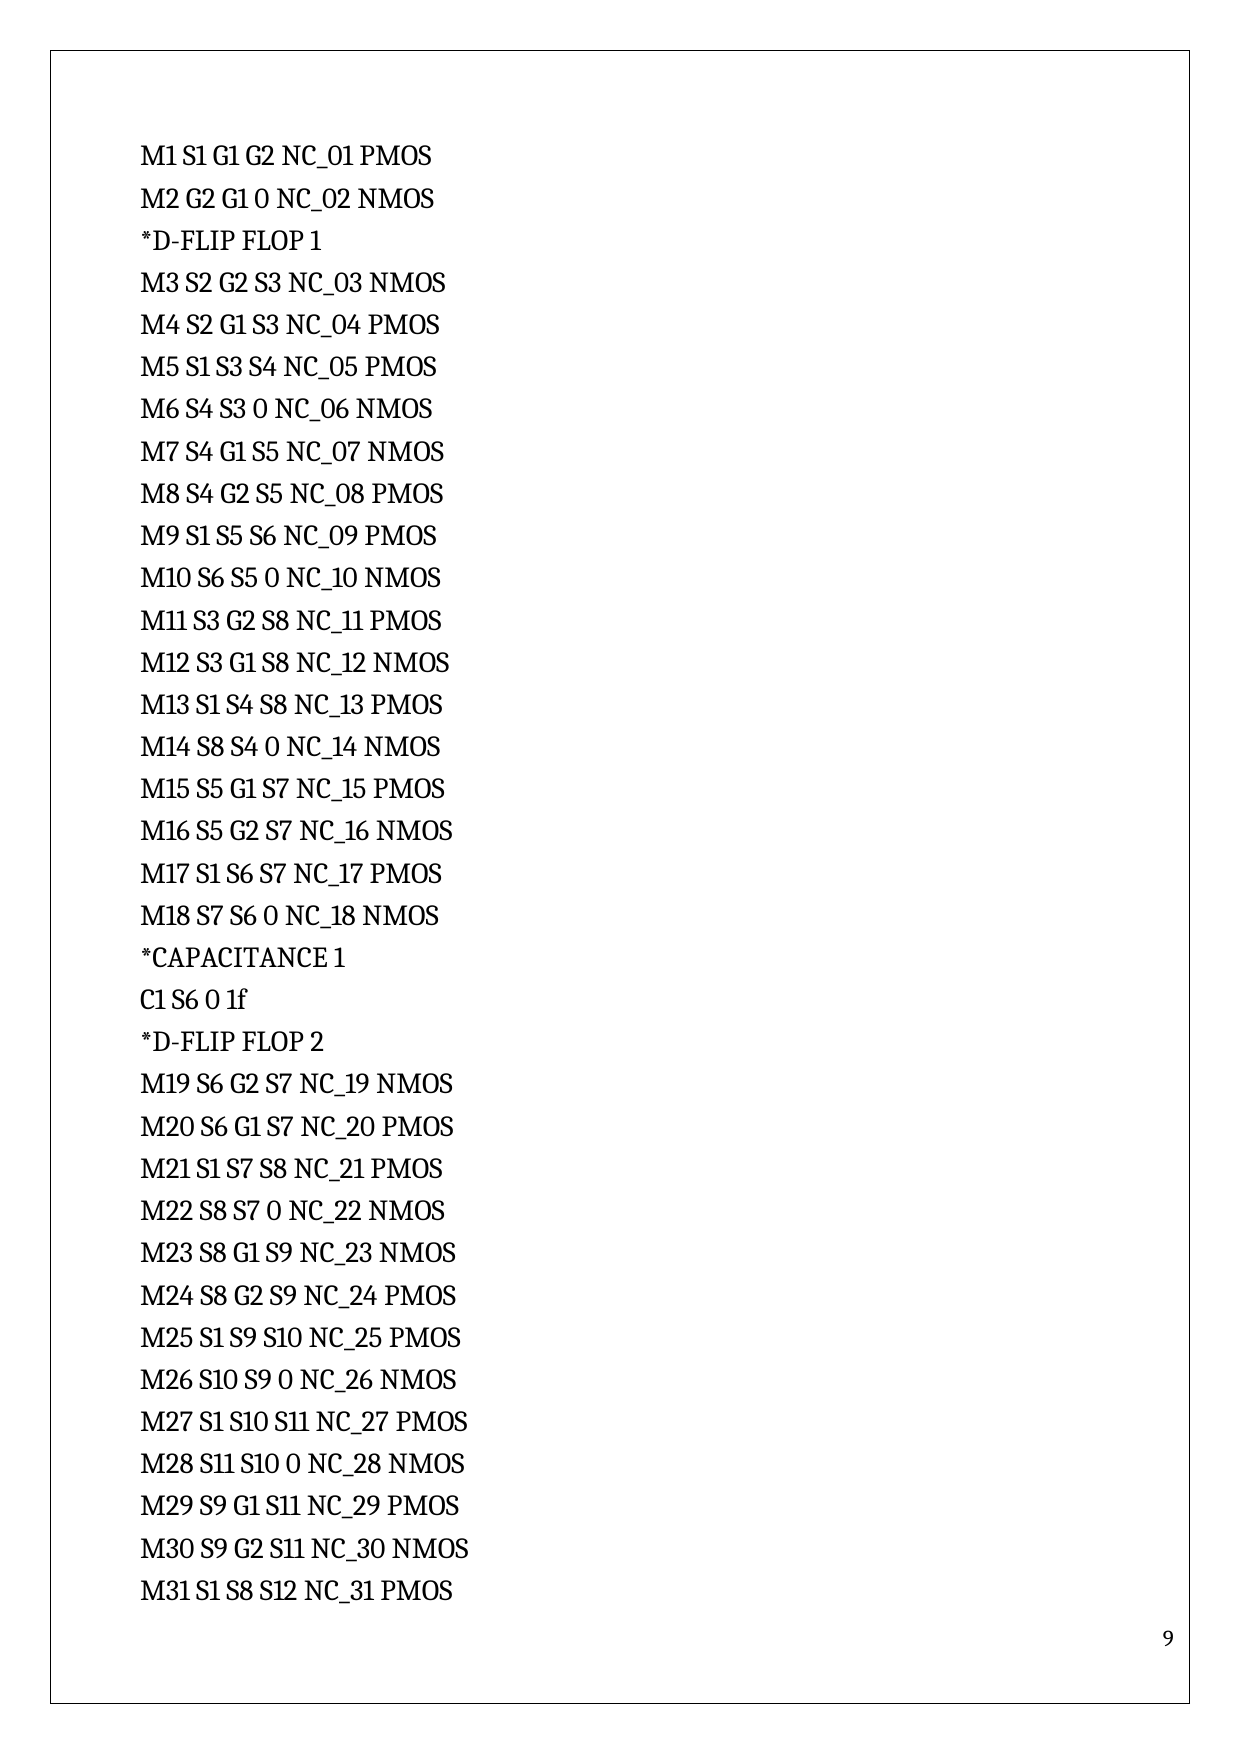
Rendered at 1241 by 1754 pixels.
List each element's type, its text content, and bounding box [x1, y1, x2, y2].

subtitle M3 S2 G2 S3 NC_03 NMOS [140, 266, 1101, 300]
subtitle M30 S9 G2 S11 NC_30 NMOS [140, 1532, 1101, 1565]
subtitle M22 S8 S7 0 NC_22 NMOS [140, 1194, 1101, 1228]
subtitle M28 S11 S10 0 NC_28 NMOS [140, 1447, 1101, 1481]
subtitle M5 S1 S3 S4 NC_05 PMOS [140, 351, 1101, 384]
subtitle M16 S5 G2 S7 NC_16 NMOS [140, 814, 1101, 848]
subtitle M27 S1 S10 S11 NC_27 PMOS [140, 1405, 1101, 1439]
subtitle *D-FLIP FLOP 2 [140, 1026, 1101, 1059]
subtitle M4 S2 G1 S3 NC_04 PMOS [140, 308, 1101, 342]
subtitle M24 S8 G2 S9 NC_24 PMOS [140, 1279, 1101, 1312]
subtitle M11 S3 G2 S8 NC_11 PMOS [140, 604, 1101, 637]
subtitle M23 S8 G1 S9 NC_23 NMOS [140, 1236, 1101, 1270]
subtitle M1 S1 G1 G2 NC_01 PMOS [140, 139, 1101, 173]
subtitle *CAPACITANCE 1 [140, 941, 1101, 975]
subtitle M12 S3 G1 S8 NC_12 NMOS [140, 646, 1101, 679]
subtitle M6 S4 S3 0 NC_06 NMOS [140, 393, 1101, 426]
subtitle M8 S4 G2 S5 NC_08 PMOS [140, 477, 1101, 511]
subtitle M14 S8 S4 0 NC_14 NMOS [140, 730, 1101, 764]
subtitle M7 S4 G1 S5 NC_07 NMOS [140, 435, 1101, 468]
subtitle M17 S1 S6 S7 NC_17 PMOS [140, 857, 1101, 890]
subtitle M20 S6 G1 S7 NC_20 PMOS [140, 1110, 1101, 1143]
subtitle M18 S7 S6 0 NC_18 NMOS [140, 899, 1101, 932]
subtitle M13 S1 S4 S8 NC_13 PMOS [140, 688, 1101, 722]
subtitle M15 S5 G1 S7 NC_15 PMOS [140, 772, 1101, 806]
subtitle *D-FLIP FLOP 1 [140, 224, 1101, 257]
subtitle M21 S1 S7 S8 NC_21 PMOS [140, 1152, 1101, 1186]
subtitle M19 S6 G2 S7 NC_19 NMOS [140, 1068, 1101, 1101]
subtitle M29 S9 G1 S11 NC_29 PMOS [140, 1489, 1101, 1523]
subtitle M31 S1 S8 S12 NC_31 PMOS [140, 1574, 1101, 1607]
subtitle M26 S10 S9 0 NC_26 NMOS [139, 1363, 1101, 1397]
subtitle M9 S1 S5 S6 NC_09 PMOS [140, 519, 1101, 553]
subtitle M25 S1 S9 S10 NC_25 PMOS [140, 1321, 1101, 1354]
subtitle C1 S6 0 1f [140, 983, 1101, 1017]
subtitle M2 G2 G1 0 NC_02 NMOS [140, 182, 1101, 215]
subtitle M10 S6 S5 0 NC_10 NMOS [140, 561, 1101, 595]
